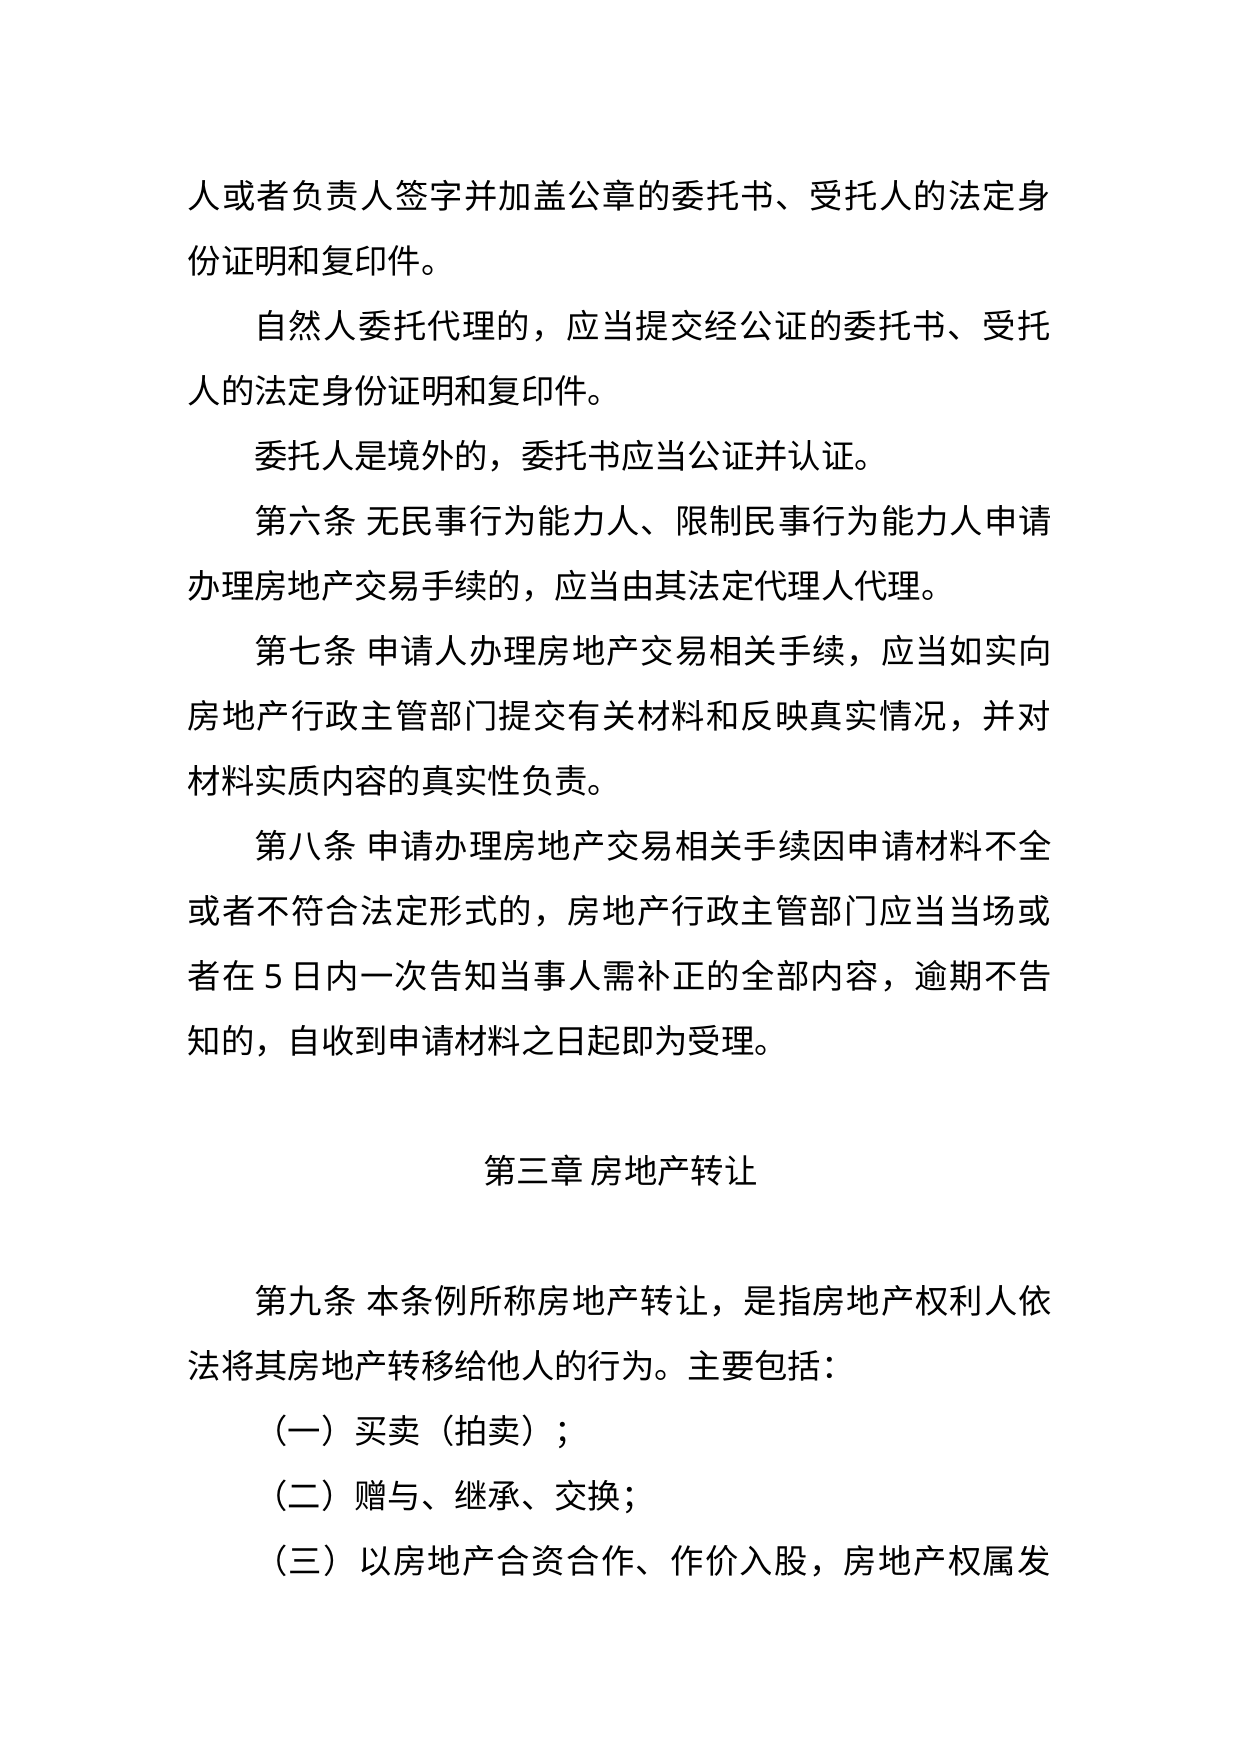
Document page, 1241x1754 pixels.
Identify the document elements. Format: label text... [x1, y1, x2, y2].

text （一）买卖（拍卖）； [187, 1397, 1053, 1462]
text 第七条 申请人办理房地产交易相关手续，应当如实向房地产行政主管部门提交有关材料和反映真实情况，并对材料实质内容的真实性负责。 [187, 617, 1053, 812]
text 委托人是境外的，委托书应当公证并认证。 [187, 422, 1053, 487]
text 第八条 申请办理房地产交易相关手续因申请材料不全或者不符合法定形式的，房地产行政主管部门应当当场或者在5日内一次告知当事人需补正的全部内容，逾期不告知的，自收到申请材料之日起即为受理。 [187, 812, 1053, 1072]
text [187, 1527, 1053, 1592]
text 第三章 房地产转让 [187, 1137, 1053, 1202]
text （二）赠与、继承、交换； [187, 1462, 1053, 1527]
text 自然人委托代理的，应当提交经公证的委托书、受托人的法定身份证明和复印件。 [187, 292, 1053, 422]
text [187, 162, 1053, 292]
text 第六条 无民事行为能力人、限制民事行为能力人申请办理房地产交易手续的，应当由其法定代理人代理。 [187, 487, 1053, 617]
text 第九条 本条例所称房地产转让，是指房地产权利人依法将其房地产转移给他人的行为。主要包括： [187, 1267, 1053, 1397]
